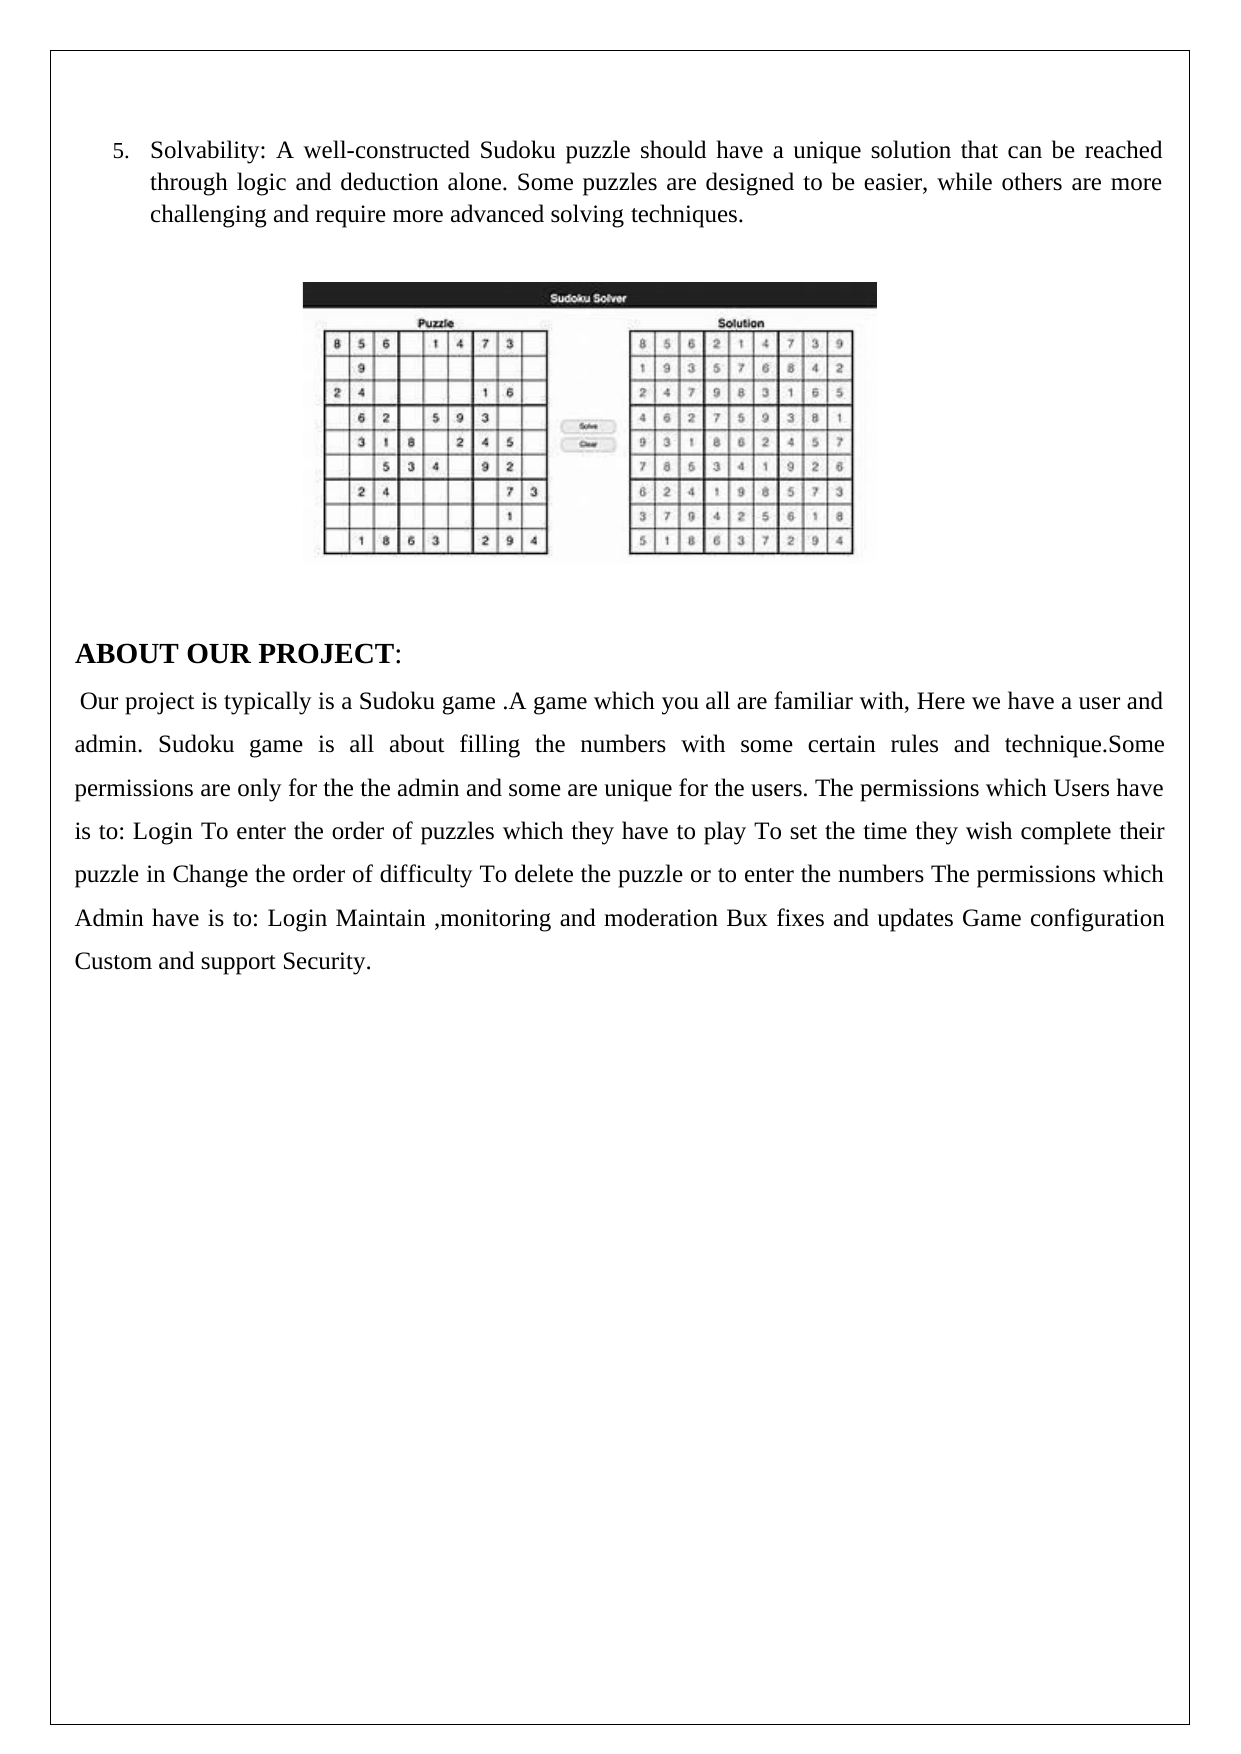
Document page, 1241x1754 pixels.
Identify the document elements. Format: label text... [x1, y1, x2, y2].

picture [302, 282, 877, 564]
text Our project is typically is a Sudoku game .A game which you all are familiar with, Here we have a user and admin. Sudoku game is all about filling the numbers with some certain rules and technique.Some permissions are only for the the admin and some are unique for the users. The permissions which Users have is to: Login To enter the order of puzzles which they have to play To set the time they wish complete their puzzle in Change the order of difficulty To delete the puzzle or to enter the numbers The permissions which Admin have is to: Login Maintain ,monitoring and moderation Bux fixes and updates Game configuration Custom and support Security. [74, 686, 1165, 975]
subtitle ABOUT OUR PROJECT: [75, 636, 1178, 670]
list Solvability: A well-constructed Sudoku puzzle should have a unique solution that can be reached through logic and deduction alone. Some puzzles are designed to be easier, while others are more challenging and require more advanced solving techniques. [112, 135, 1164, 227]
